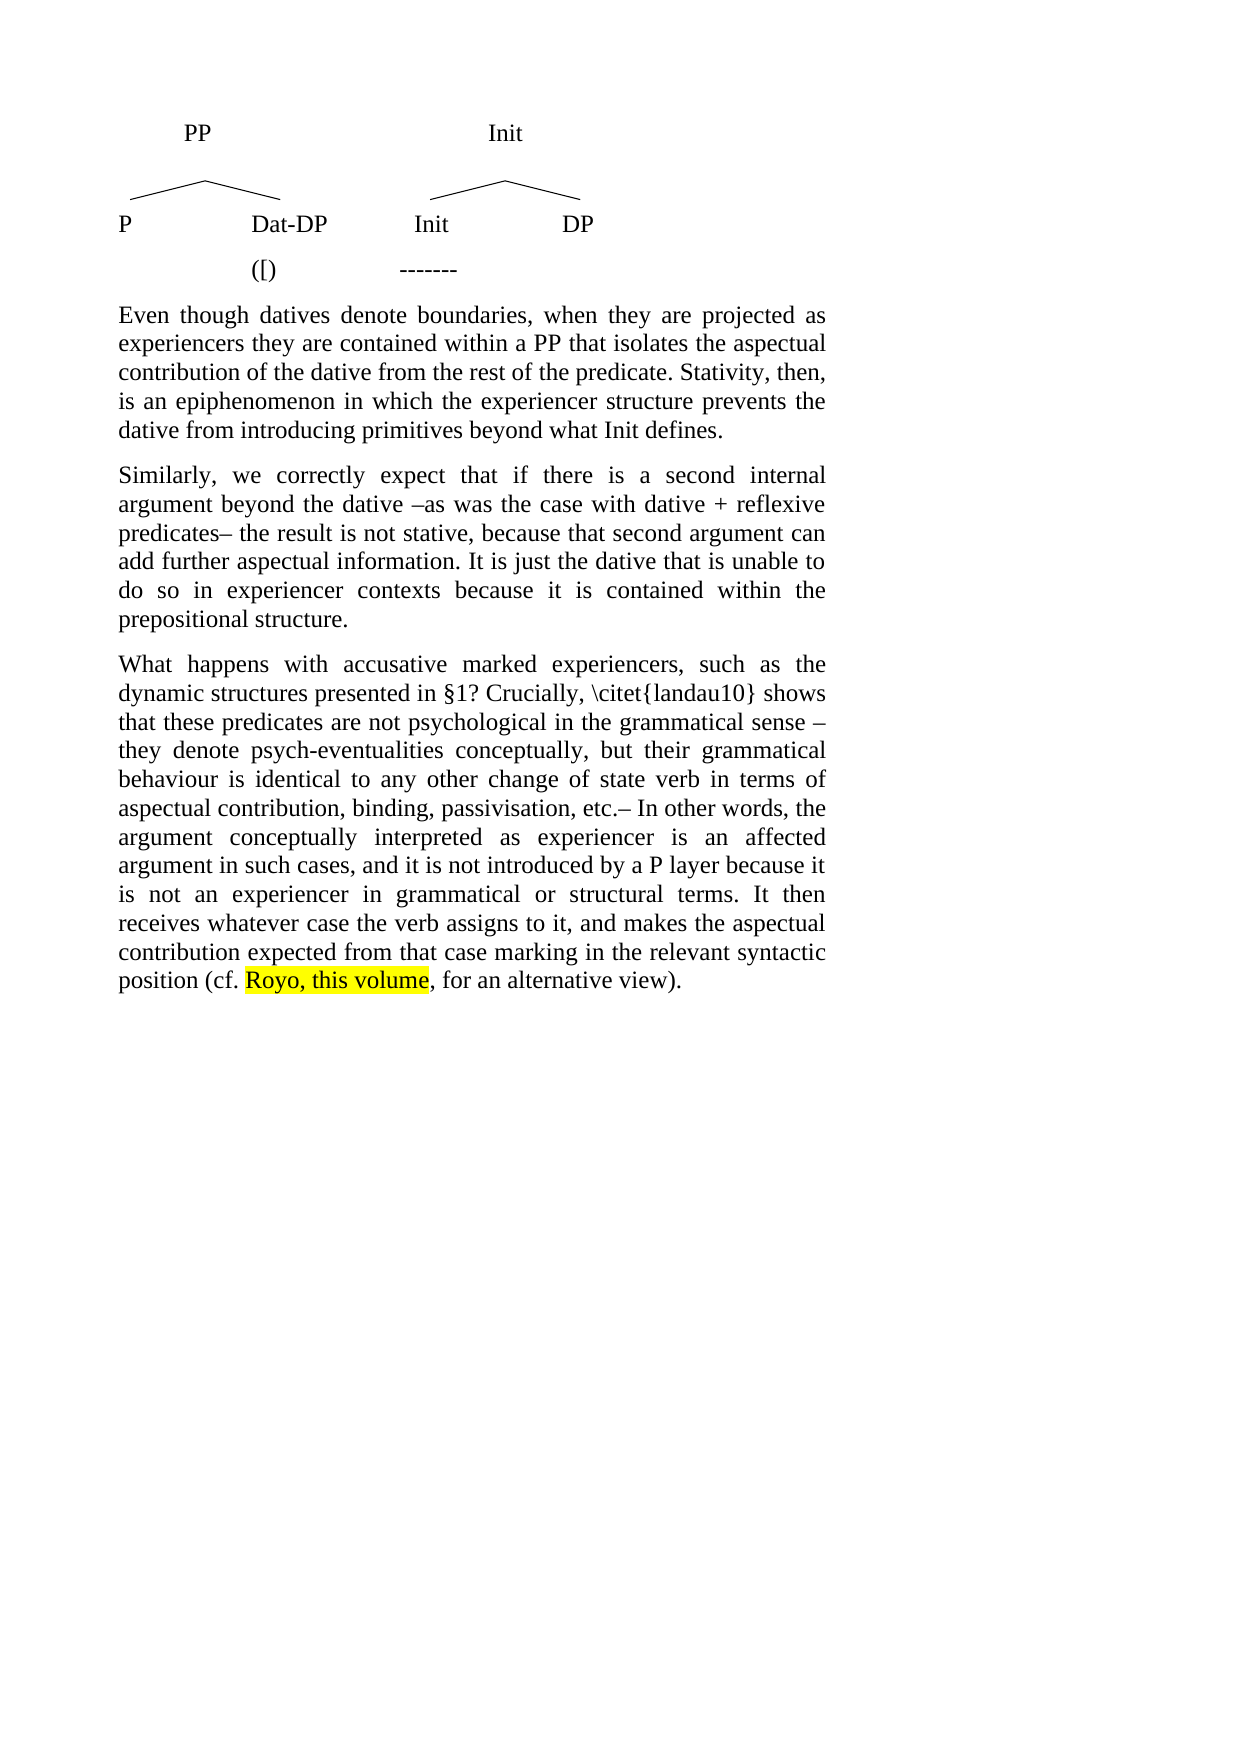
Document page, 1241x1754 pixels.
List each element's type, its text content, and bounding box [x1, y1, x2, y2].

text Similarly, we correctly expect that if there is a second internal argument beyond the dative –as was the case with dative + reflexive predicates– the result is not stative, because that second argument can add further aspectual information. It is just the dative that is unable to do so in experiencer contexts because it is contained within the prepositional structure. [118, 460, 827, 633]
text PP Init [118, 118, 827, 147]
text Even though datives denote boundaries, when they are projected as experiencers they are contained within a PP that isolates the aspectual contribution of the dative from the rest of the predicate. Stativity, then, is an epiphenomenon in which the experiencer structure prevents the dative from introducing primitives beyond what Init defines. [118, 300, 827, 443]
text ([) ------- [118, 254, 827, 283]
text P Dat-DP Init DP [118, 209, 827, 238]
text What happens with accusative marked experiencers, such as the dynamic structures presented in §1? Crucially, \citet{landau10} shows that these predicates are not psychological in the grammatical sense –they denote psych-eventualities conceptually, but their grammatical behaviour is identical to any other change of state verb in terms of aspectual contribution, binding, passivisation, etc.– In other words, the argument conceptually interpreted as experiencer is an affected argument in such cases, and it is not introduced by a P layer because it is not an experiencer in grammatical or structural terms. It then receives whatever case the verb assigns to it, and makes the aspectual contribution expected from that case marking in the relevant syntactic position (cf. Royo, this volume, for an alternative view). [118, 649, 827, 994]
